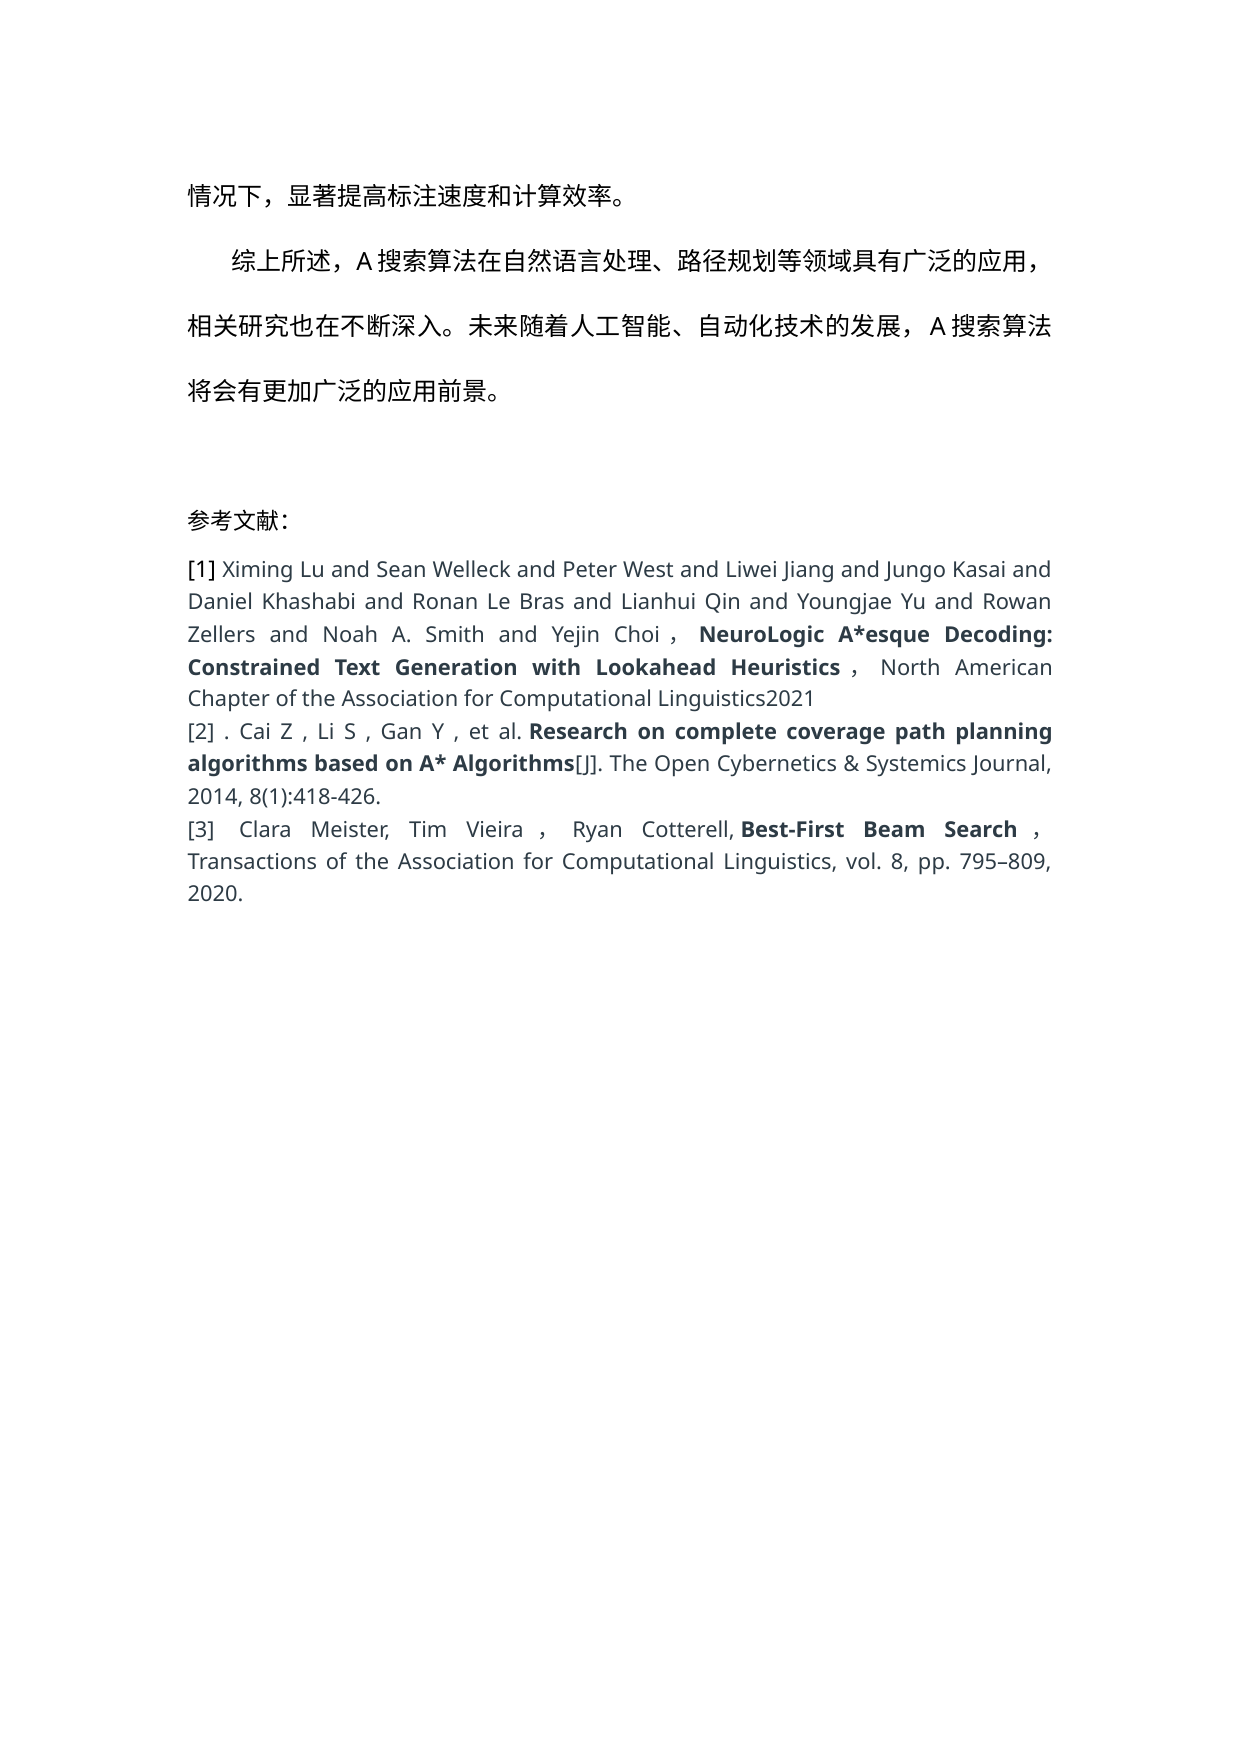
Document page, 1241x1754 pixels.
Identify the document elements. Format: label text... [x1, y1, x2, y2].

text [187, 162, 1053, 227]
text 综上所述，A搜索算法在自然语言处理、路径规划等领域具有广泛的应用，相关研究也在不断深入。未来随着人工智能、自动化技术的发展，A搜索算法将会有更加广泛的应用前景。 [187, 227, 1053, 422]
text [1] Ximing Lu and Sean Welleck and Peter West and Liwei Jiang and Jungo Kasai and Daniel Khashabi and Ronan Le Bras and Lianhui Qin and Youngjae Yu and Rowan Zellers and Noah A. Smith and Yejin Choi，NeuroLogic A*esque Decoding: Constrained Text Generation with Lookahead Heuristics，North American Chapter of the Association for Computational Linguistics2021 [187, 552, 1053, 714]
text 参考文献： [187, 487, 1053, 552]
text [2] . Cai Z , Li S , Gan Y , et al. Research on complete coverage path planning algorithms based on A* Algorithms[J]. The Open Cybernetics & Systemics Journal, 2014, 8(1):418-426. [187, 714, 1053, 812]
text [3] Clara Meister, Tim Vieira，Ryan Cotterell, Best-First Beam Search， Transactions of the Association for Computational Linguistics, vol. 8, pp. 795–809, 2020. [187, 855, 1053, 909]
